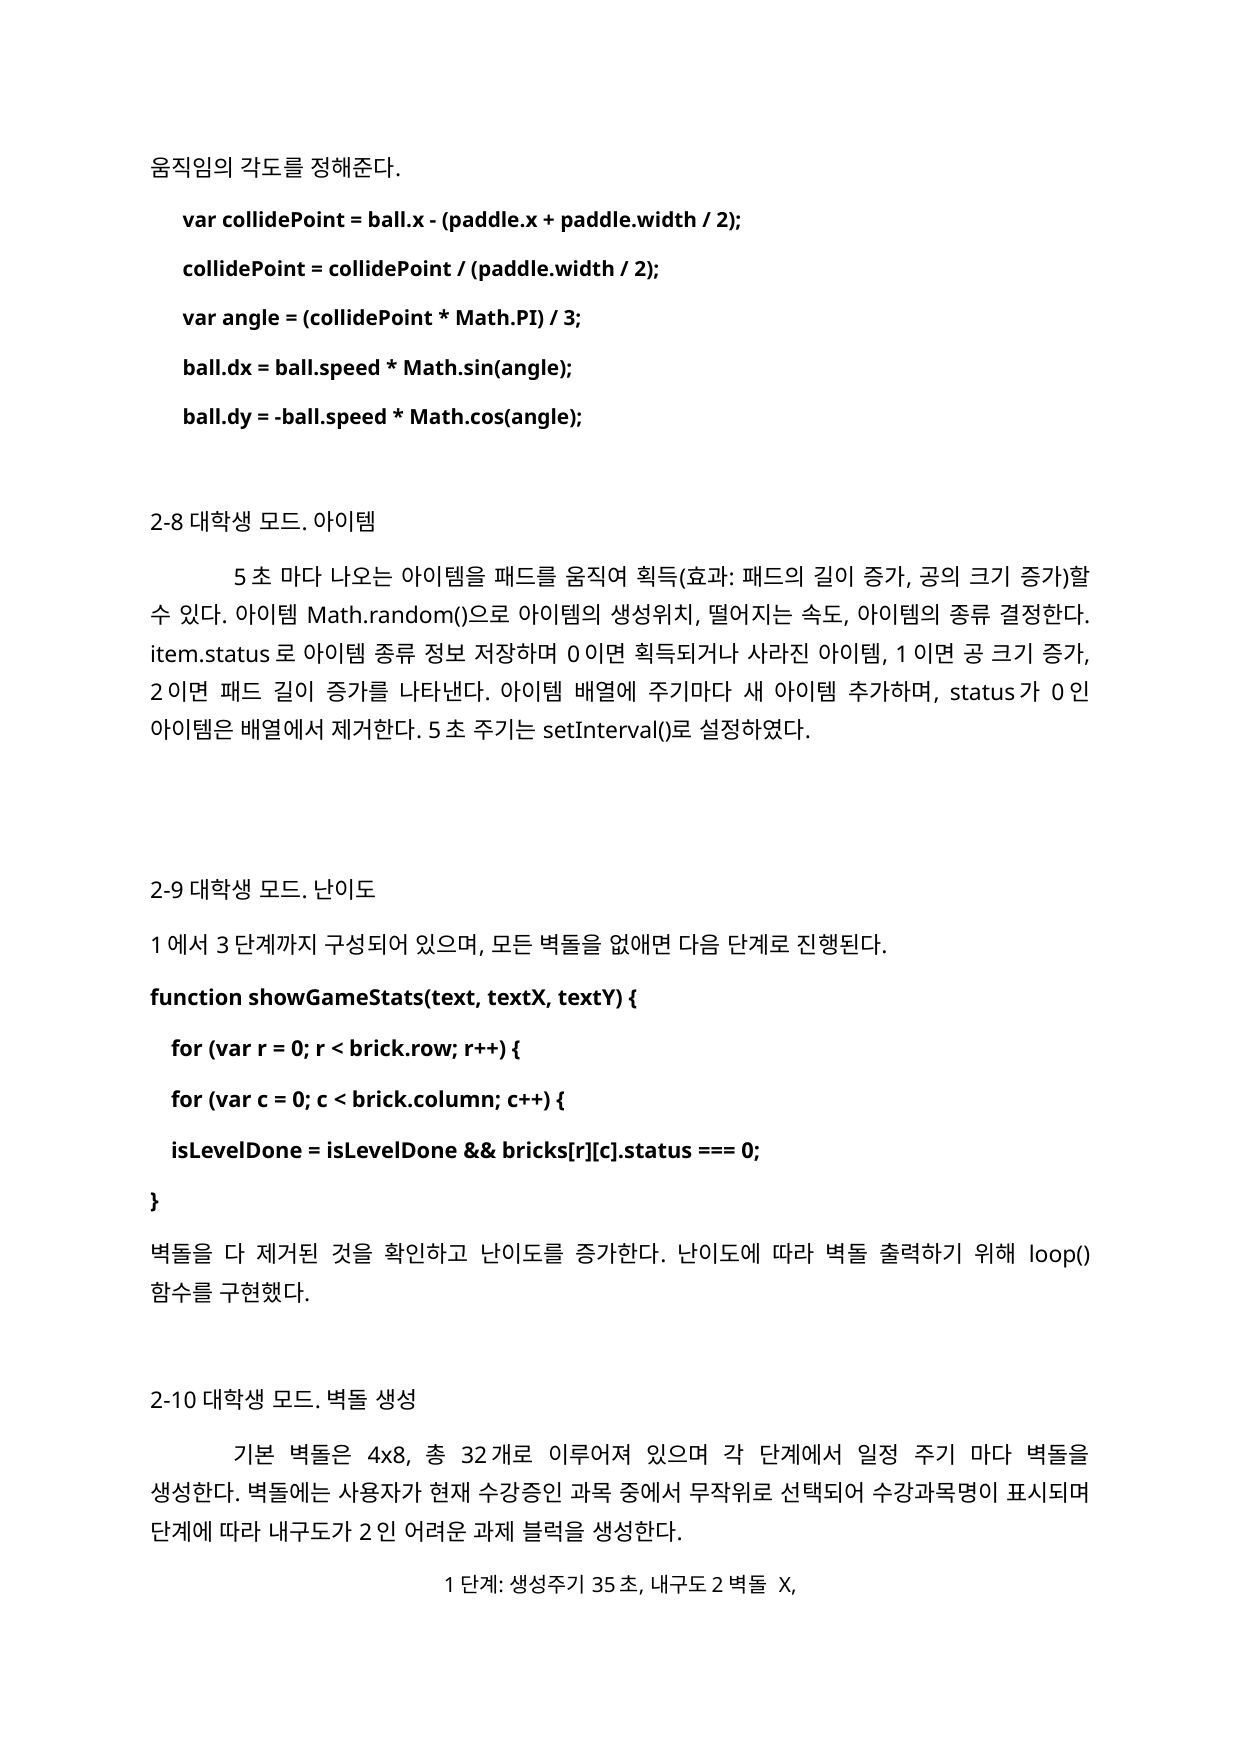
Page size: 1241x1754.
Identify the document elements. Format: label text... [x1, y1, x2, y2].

text 기본 벽돌은 4x8, 총 32개로 이루어져 있으며 각 단계에서 일정 주기 마다 벽돌을 생성한다. 벽돌에는 사용자가 현재 수강증인 과목 중에서 무작위로 선택되어 수강과목명이 표시되며 단계에 따라 내구도가 2인 어려운 과제 블럭을 생성한다. [150, 1437, 1090, 1547]
text collidePoint = collidePoint / (paddle.width / 2); [150, 254, 1090, 283]
text 1에서 3단계까지 구성되어 있으며, 모든 벽돌을 없애면 다음 단계로 진행된다. [150, 927, 1090, 960]
text function showGameStats(text, textX, textY) { [150, 982, 1090, 1012]
text 2-8 대학생 모드. 아이템 [150, 504, 1090, 537]
text for (var r = 0; r < brick.row; r++) { [171, 1033, 1090, 1063]
text ball.dy = -ball.speed * Math.cos(angle); [150, 402, 1090, 431]
text isLevelDone = isLevelDone && bricks[r][c].status === 0; [171, 1134, 1090, 1164]
text var angle = (collidePoint * Math.PI) / 3; [150, 303, 1090, 332]
text 벽돌을 다 제거된 것을 확인하고 난이도를 증가한다. 난이도에 따라 벽돌 출력하기 위해 loop() 함수를 구현했다. [150, 1236, 1090, 1308]
text 2-10 대학생 모드. 벽돌 생성 [150, 1382, 1090, 1415]
text ball.dx = ball.speed * Math.sin(angle); [150, 353, 1090, 381]
text 5초 마다 나오는 아이템을 패드를 움직여 획득(효과: 패드의 길이 증가, 공의 크기 증가)할 수 있다. 아이템 Math.random()으로 아이템의 생성위치, 떨어지는 속도, 아이템의 종류 결정한다. item.status로 아이템 종류 정보 저장하며 0이면 획득되거나 사라진 아이템, 1이면 공 크기 증가, 2이면 패드 길이 증가를 나타낸다. 아이템 배열에 주기마다 새 아이템 추가하며, status가 0인 아이템은 배열에서 제거한다. 5초 주기는 setInterval()로 설정하였다. [150, 559, 1090, 745]
text 패드와 충돌 시(if문을 이용해 공의 위치가 패드의 위치 내부와 겹치면)에는 패드 중심으로부터 얼마나 떨어진 부분에 충돌했는지에 따라 dx는 sin을 dy는 cos연산으로 공의 움직임의 각도를 정해준다. [150, 150, 1090, 183]
text 2-9 대학생 모드. 난이도 [150, 872, 1090, 905]
text } [150, 1185, 1090, 1215]
text for (var c = 0; c < brick.column; c++) { [171, 1084, 1090, 1113]
text 1단계: 생성주기 35초, 내구도2 벽돌 X, [150, 1568, 1090, 1599]
text var collidePoint = ball.x - (paddle.x + paddle.width / 2); [150, 205, 1090, 233]
